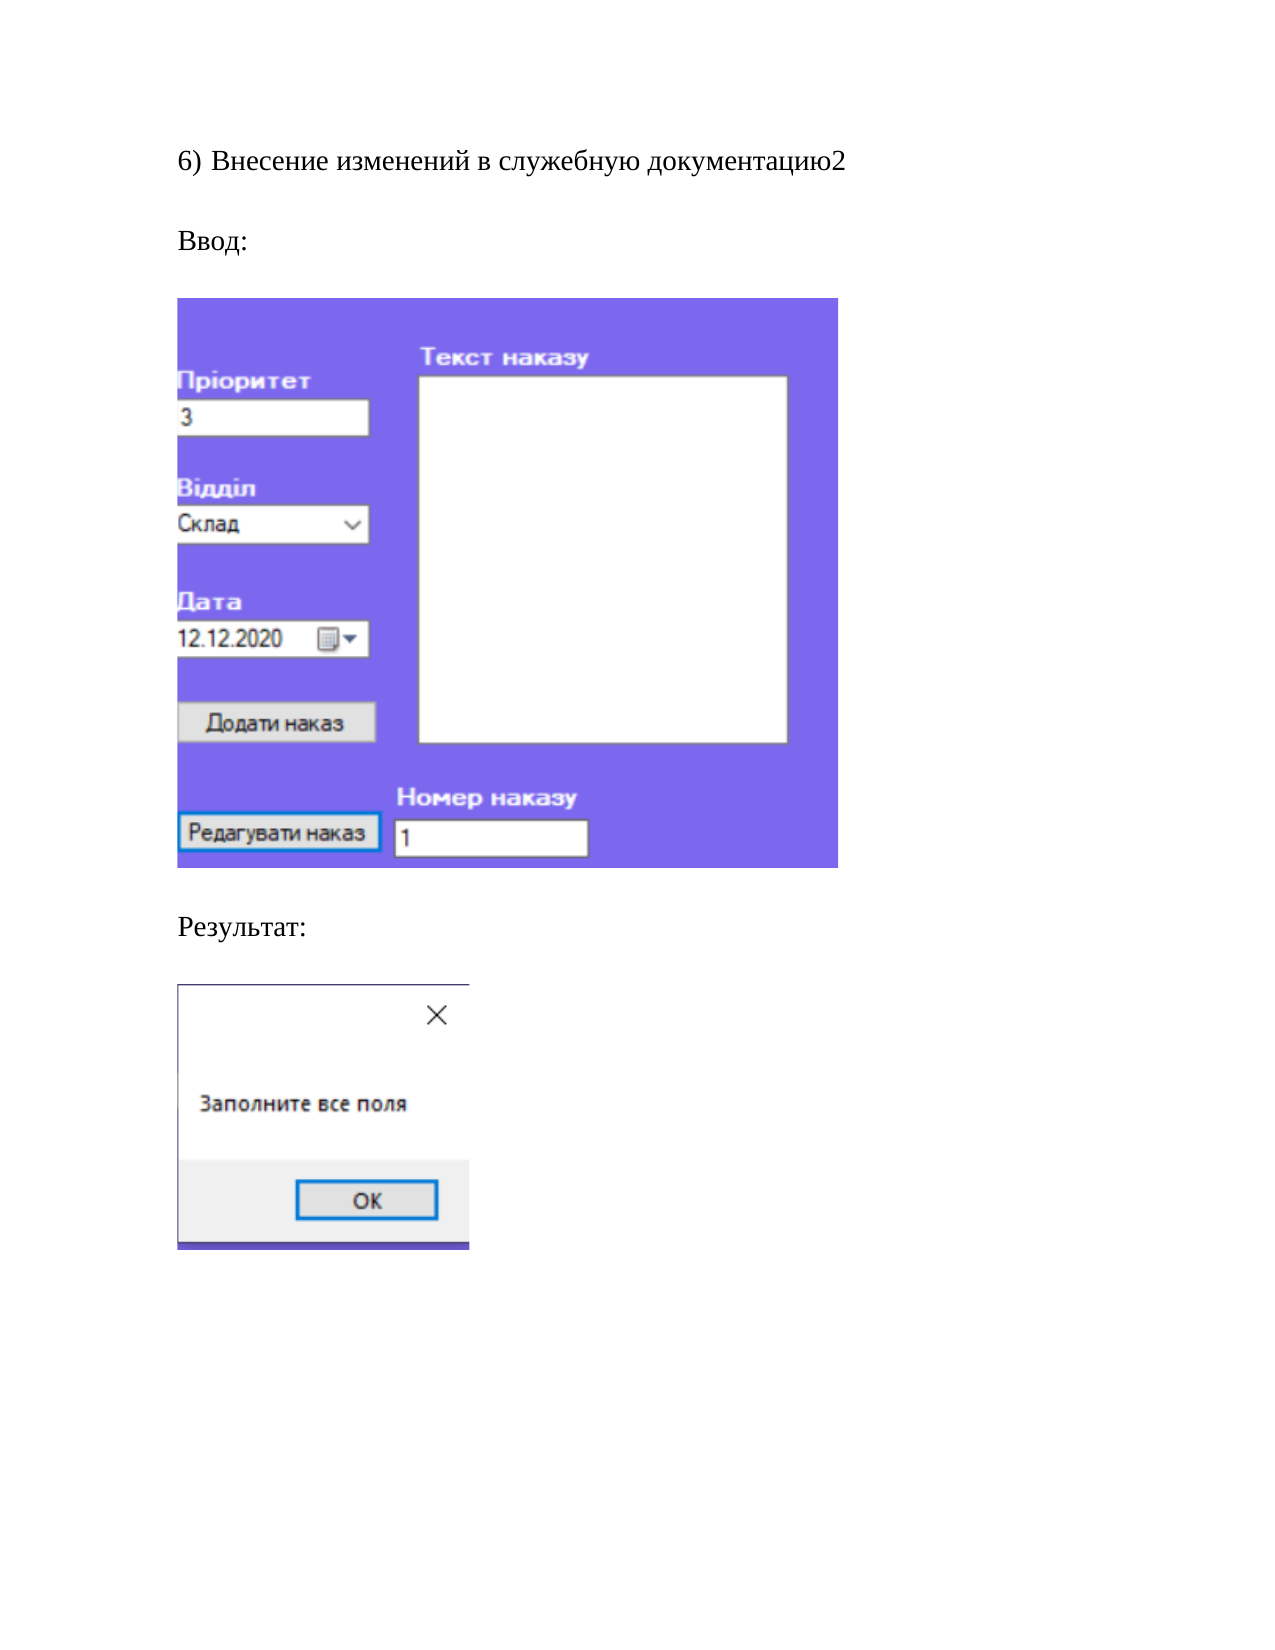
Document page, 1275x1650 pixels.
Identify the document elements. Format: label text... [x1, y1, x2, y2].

picture [177, 984, 470, 1250]
text 6) Внесение изменений в служебную документацию2 [177, 143, 1186, 177]
picture [177, 298, 839, 868]
text Ввод: [177, 223, 1186, 257]
text Результат: [177, 909, 1186, 943]
